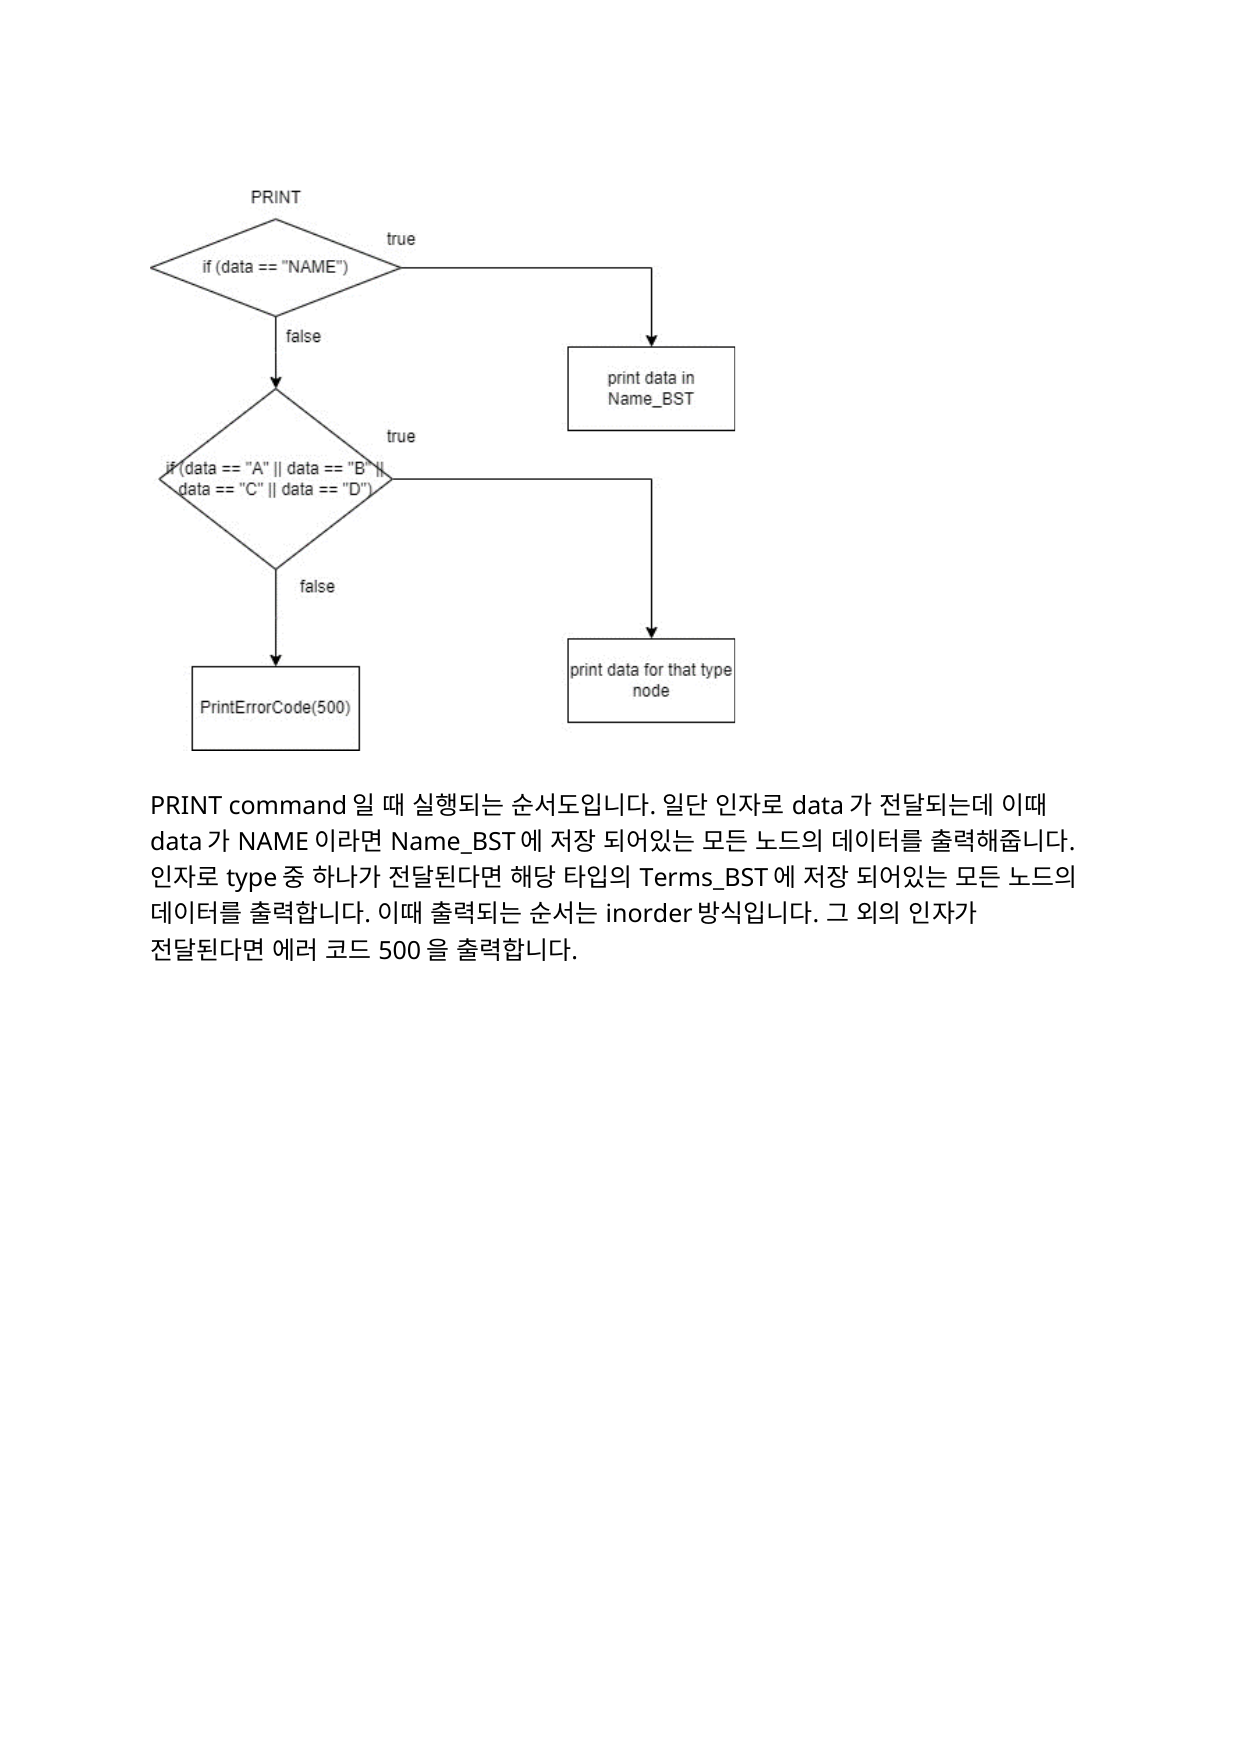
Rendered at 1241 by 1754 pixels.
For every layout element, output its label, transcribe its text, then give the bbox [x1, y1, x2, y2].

text PRINT command일 때 실행되는 순서도입니다. 일단 인자로 data가 전달되는데 이때 data가 NAME이라면 Name_BST에 저장 되어있는 모든 노드의 데이터를 출력해줍니다. 인자로 type중 하나가 전달된다면 해당 타입의 Terms_BST에 저장 되어있는 모든 노드의 데이터를 출력합니다. 이때 출력되는 순서는 inorder방식입니다. 그 외의 인자가 전달된다면 에러 코드 500을 출력합니다. [150, 785, 1090, 966]
picture [150, 177, 736, 751]
